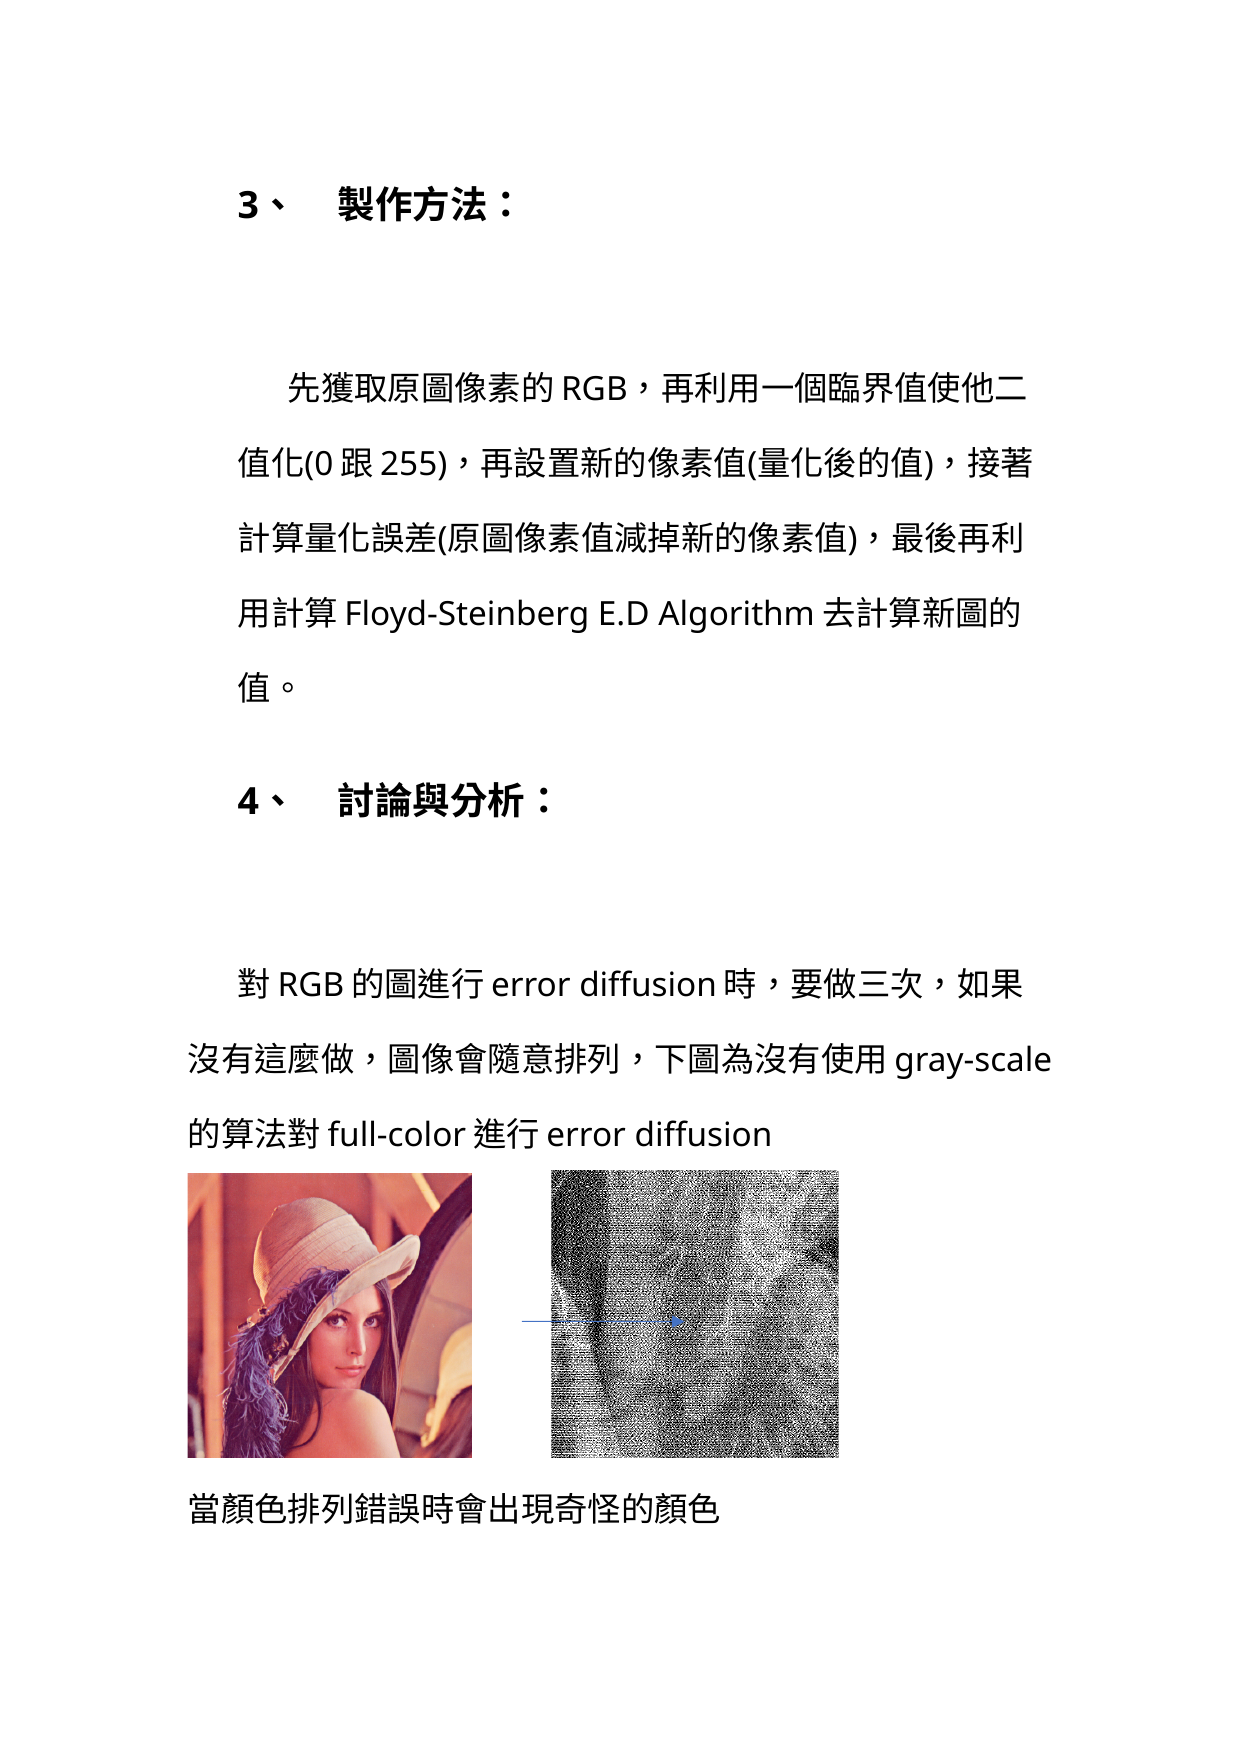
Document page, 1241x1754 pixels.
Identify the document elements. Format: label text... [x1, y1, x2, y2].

text 對RGB的圖進行error diffusion時，要做三次，如果沒有這麼做，圖像會隨意排列，下圖為沒有使用gray-scale的算法對full-color進行error diffusion [187, 945, 1053, 1170]
picture [187, 1173, 472, 1458]
subtitle 討論與分析： [237, 761, 1053, 836]
text 當顏色排列錯誤時會出現奇怪的顏色 [187, 1470, 1053, 1545]
picture [551, 1170, 839, 1458]
text 先獲取原圖像素的RGB，再利用一個臨界值使他二值化(0跟255)，再設置新的像素值(量化後的值)，接著計算量化誤差(原圖像素值減掉新的像素值)，最後再利用計算Floyd-Steinberg E.D Algorithm去計算新圖的值。 [237, 348, 1053, 723]
subtitle 製作方法： [237, 164, 1053, 239]
